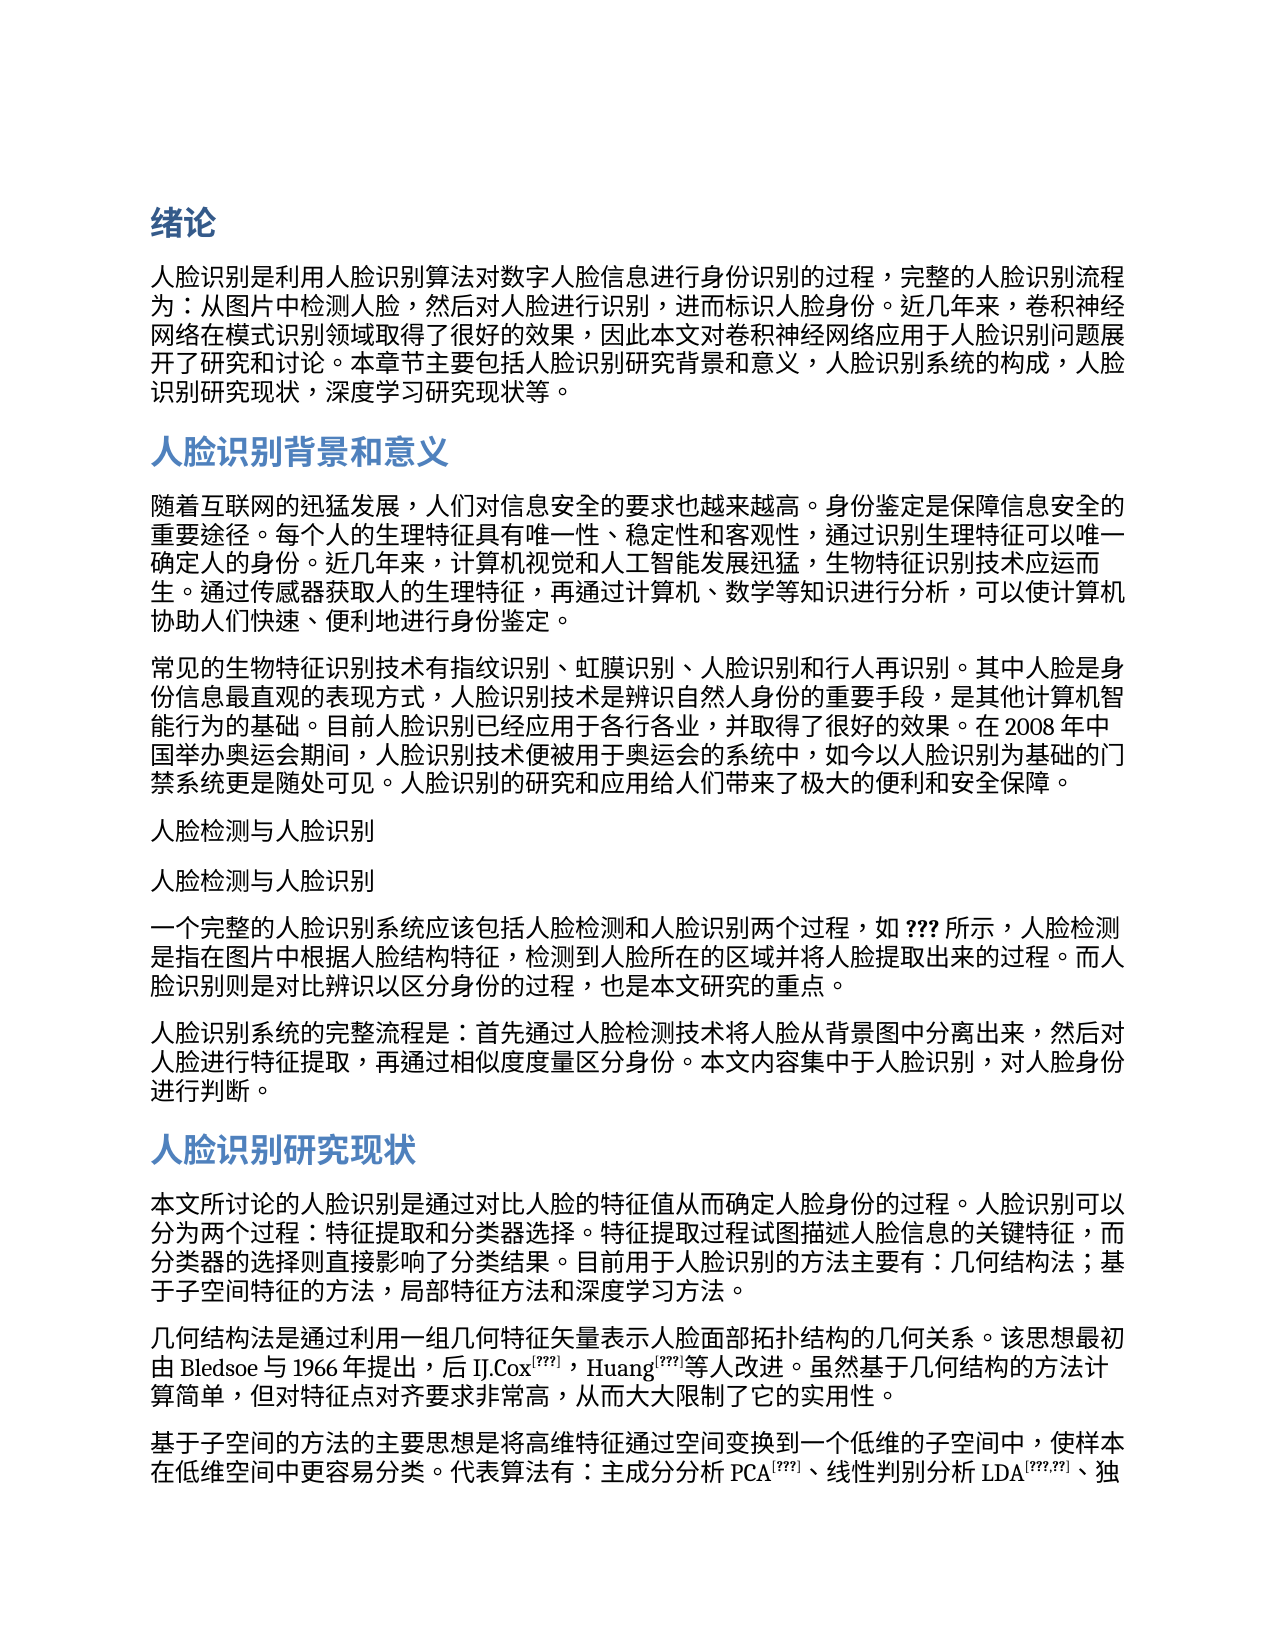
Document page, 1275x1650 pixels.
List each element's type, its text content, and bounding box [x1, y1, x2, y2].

text 随着互联网的迅猛发展，人们对信息安全的要求也越来越高。身份鉴定是保障信息安全的重要途径。每个人的生理特征具有唯一性、稳定性和客观性，通过识别生理特征可以唯一确定人的身份。近几年来，计算机视觉和人工智能发展迅猛，生物特征识别技术应运而生。通过传感器获取人的生理特征，再通过计算机、数学等知识进行分析，可以使计算机协助人们快速、便利地进行身份鉴定。 [150, 493, 1125, 637]
subtitle 人脸识别背景和意义 [150, 429, 1125, 474]
text 人脸识别是利用人脸识别算法对数字人脸信息进行身份识别的过程，完整的人脸识别流程为：从图片中检测人脸，然后对人脸进行识别，进而标识人脸身份。近几年来，卷积神经网络在模式识别领域取得了很好的效果，因此本文对卷积神经网络应用于人脸识别问题展开了研究和讨论。本章节主要包括人脸识别研究背景和意义，人脸识别系统的构成，人脸识别研究现状，深度学习研究现状等。 [150, 264, 1125, 408]
text 一个完整的人脸识别系统应该包括人脸检测和人脸识别两个过程，如 ??? 所示，人脸检测是指在图片中根据人脸结构特征，检测到人脸所在的区域并将人脸提取出来的过程。而人脸识别则是对比辨识以区分身份的过程，也是本文研究的重点。 [150, 915, 1125, 1001]
text 人脸识别系统的完整流程是：首先通过人脸检测技术将人脸从背景图中分离出来，然后对人脸进行特征提取，再通过相似度度量区分身份。本文内容集中于人脸识别，对人脸身份进行判断。 [150, 1020, 1125, 1106]
subtitle 人脸识别研究现状 [150, 1127, 1125, 1172]
text 常见的生物特征识别技术有指纹识别、虹膜识别、人脸识别和行人再识别。其中人脸是身份信息最直观的表现方式，人脸识别技术是辨识自然人身份的重要手段，是其他计算机智能行为的基础。目前人脸识别已经应用于各行各业，并取得了很好的效果。在2008年中国举办奥运会期间，人脸识别技术便被用于奥运会的系统中，如今以人脸识别为基础的门禁系统更是随处可见。人脸识别的研究和应用给人们带来了极大的便利和安全保障。 [150, 655, 1125, 799]
text 本文所讨论的人脸识别是通过对比人脸的特征值从而确定人脸身份的过程。人脸识别可以分为两个过程：特征提取和分类器选择。特征提取过程试图描述人脸信息的关键特征，而分类器的选择则直接影响了分类结果。目前用于人脸识别的方法主要有：几何结构法；基于子空间特征的方法，局部特征方法和深度学习方法。 [150, 1191, 1125, 1306]
text 人脸检测与人脸识别 [150, 818, 1125, 847]
text 人脸检测与人脸识别 [150, 867, 1125, 896]
text 几何结构法是通过利用一组几何特征矢量表示人脸面部拓扑结构的几何关系。该思想最初由Bledsoe与1966年提出，后IJ.Cox[???]，Huang[???]等人改进。虽然基于几何结构的方法计算简单，但对特征点对齐要求非常高，从而大大限制了它的实用性。 [150, 1325, 1125, 1411]
subtitle 绪论 [150, 200, 1125, 245]
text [150, 1430, 1125, 1487]
